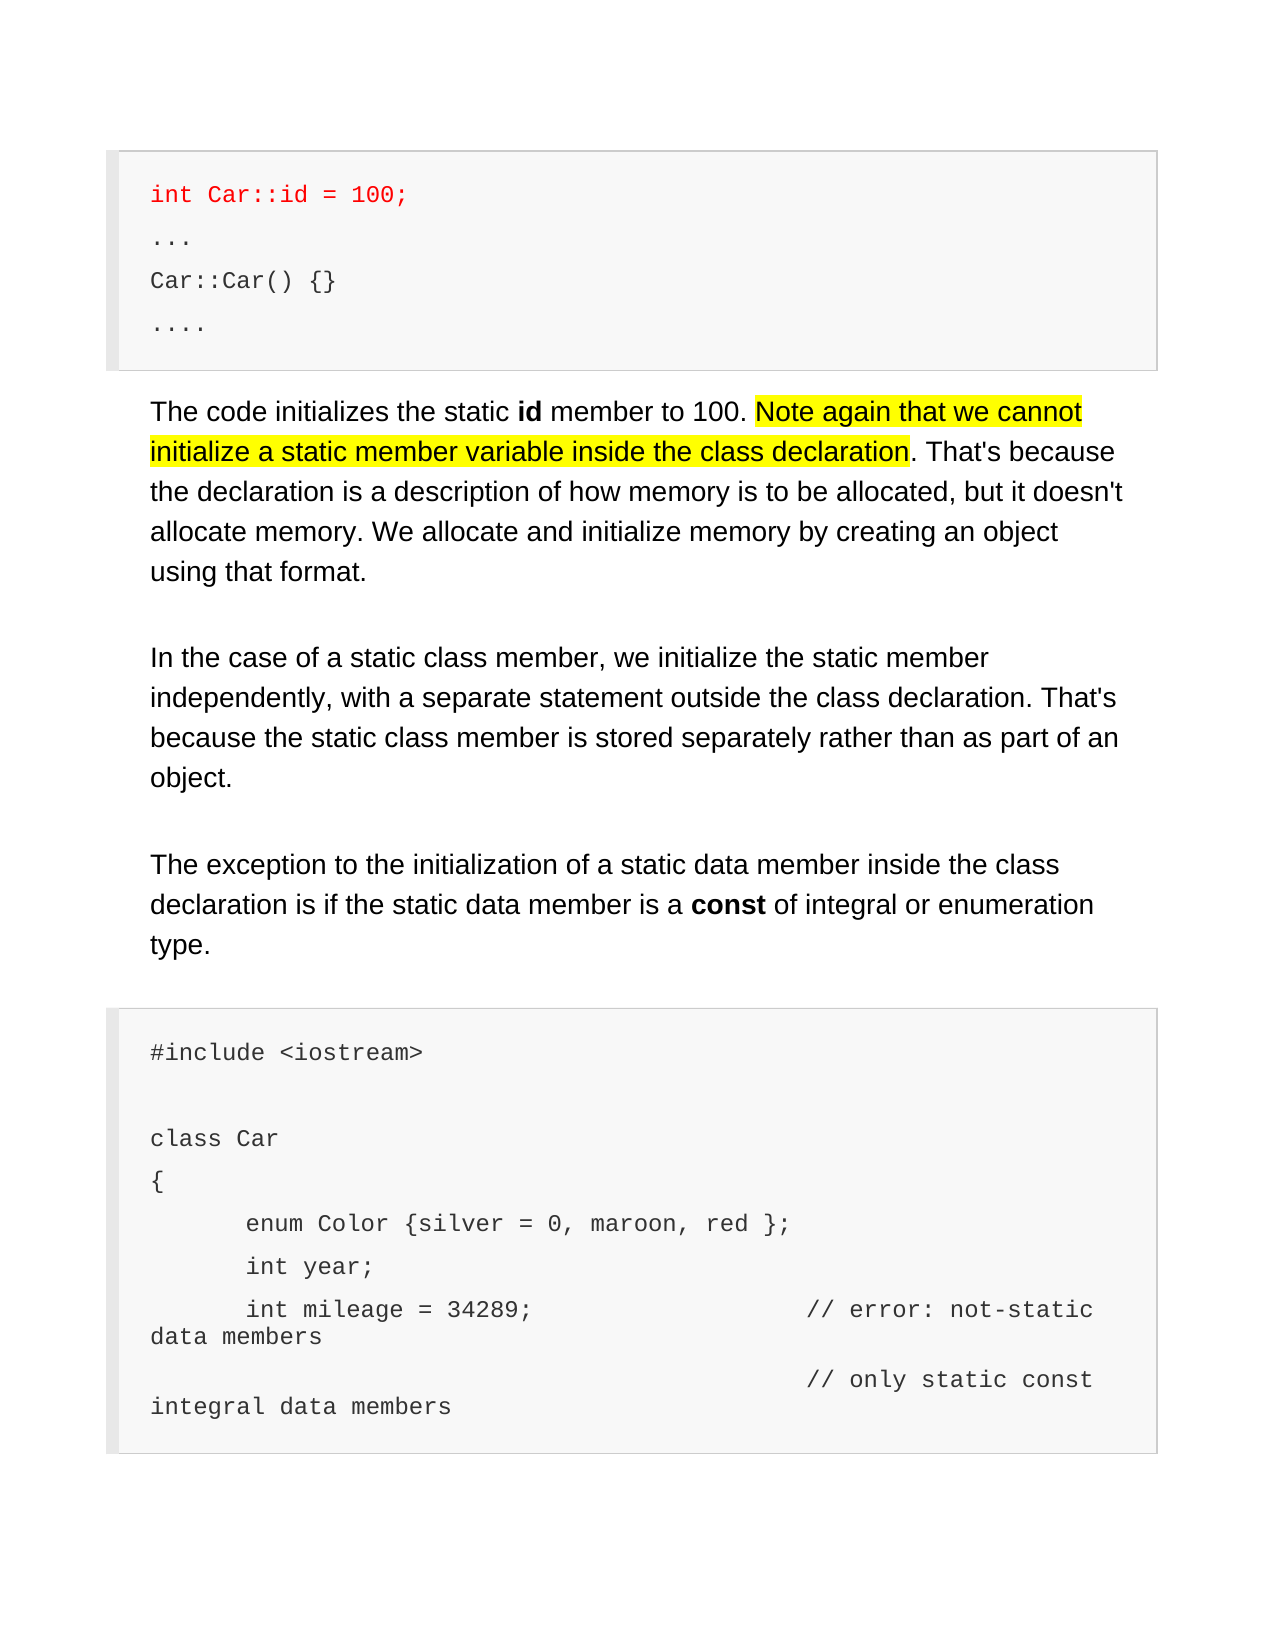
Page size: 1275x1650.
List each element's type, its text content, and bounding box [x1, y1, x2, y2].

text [119, 1334, 1156, 1453]
text int year; [119, 1222, 1156, 1264]
text The code initializes the static id member to 100. Note again that we cannot initialize a static member variable inside the class declaration. That's because the declaration is a description of how memory is to be allocated, but it doesn't allocate memory. We allocate and initialize memory by creating an object using that format. [150, 387, 1125, 587]
text The exception to the initialization of a static data member inside the class declaration is if the static data member is a const of integral or enumeration type. [150, 841, 1125, 961]
text int Car::id = 100; [119, 152, 1156, 193]
text .... [119, 278, 1156, 370]
text #include <iostream> [119, 1009, 1156, 1050]
text ... [119, 193, 1156, 236]
text Car::Car() {} [119, 236, 1156, 278]
text class Car [119, 1093, 1156, 1136]
text In the case of a static class member, we initialize the static member independently, with a separate statement outside the class declaration. That's because the static class member is stored separately rather than as part of an object. [150, 634, 1125, 794]
text enum Color {silver = 0, maroon, red }; [119, 1179, 1156, 1222]
text { [119, 1136, 1156, 1179]
text int mileage = 34289; // error: not-static data members [119, 1264, 1156, 1334]
